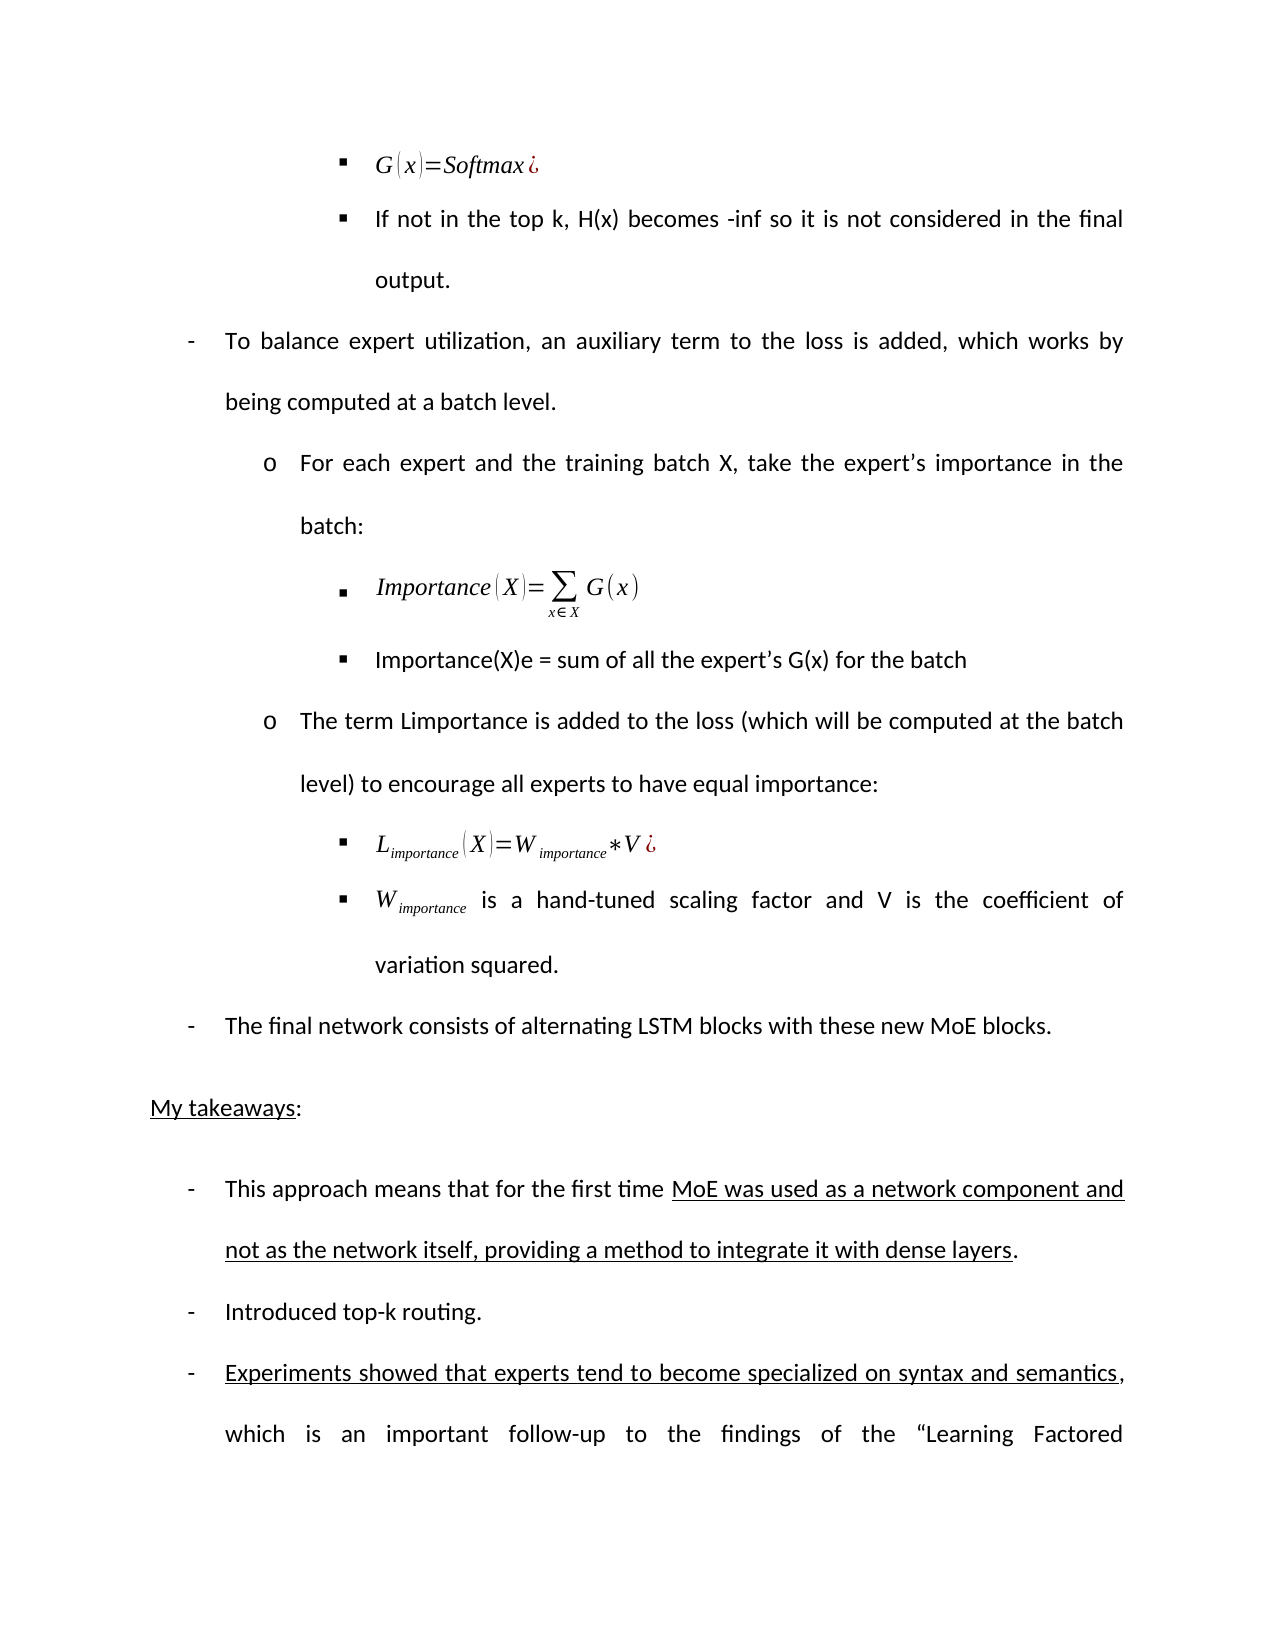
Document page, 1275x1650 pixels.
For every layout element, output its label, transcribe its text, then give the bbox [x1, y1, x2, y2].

list The term Limportance is added to the loss (which will be computed at the batch level) to encourage all experts to have equal importance: [262, 705, 1125, 798]
list The final network consists of alternating LSTM blocks with these new MoE blocks. [187, 1010, 1125, 1040]
list Introduced top-k routing. [187, 1296, 1125, 1326]
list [187, 1357, 1125, 1448]
list Importance(X)e = sum of all the expert’s G(x) for the batch [337, 644, 1125, 675]
list For each expert and the training batch X, take the expert’s importance in the batch: [262, 447, 1125, 540]
list This approach means that for the first time MoE was used as a network component and not as the network itself, providing a method to integrate it with dense layers. [187, 1174, 1125, 1265]
list is a hand-tuned scaling factor and V is the coefficient of variation squared. [337, 884, 1125, 979]
list If not in the top k, H(x) becomes -inf so it is not considered in the final output. [337, 203, 1125, 295]
text My takeaways: [150, 1092, 1125, 1122]
list To balance expert utilization, an auxiliary term to the loss is added, which works by being computed at a batch level. [187, 325, 1125, 417]
